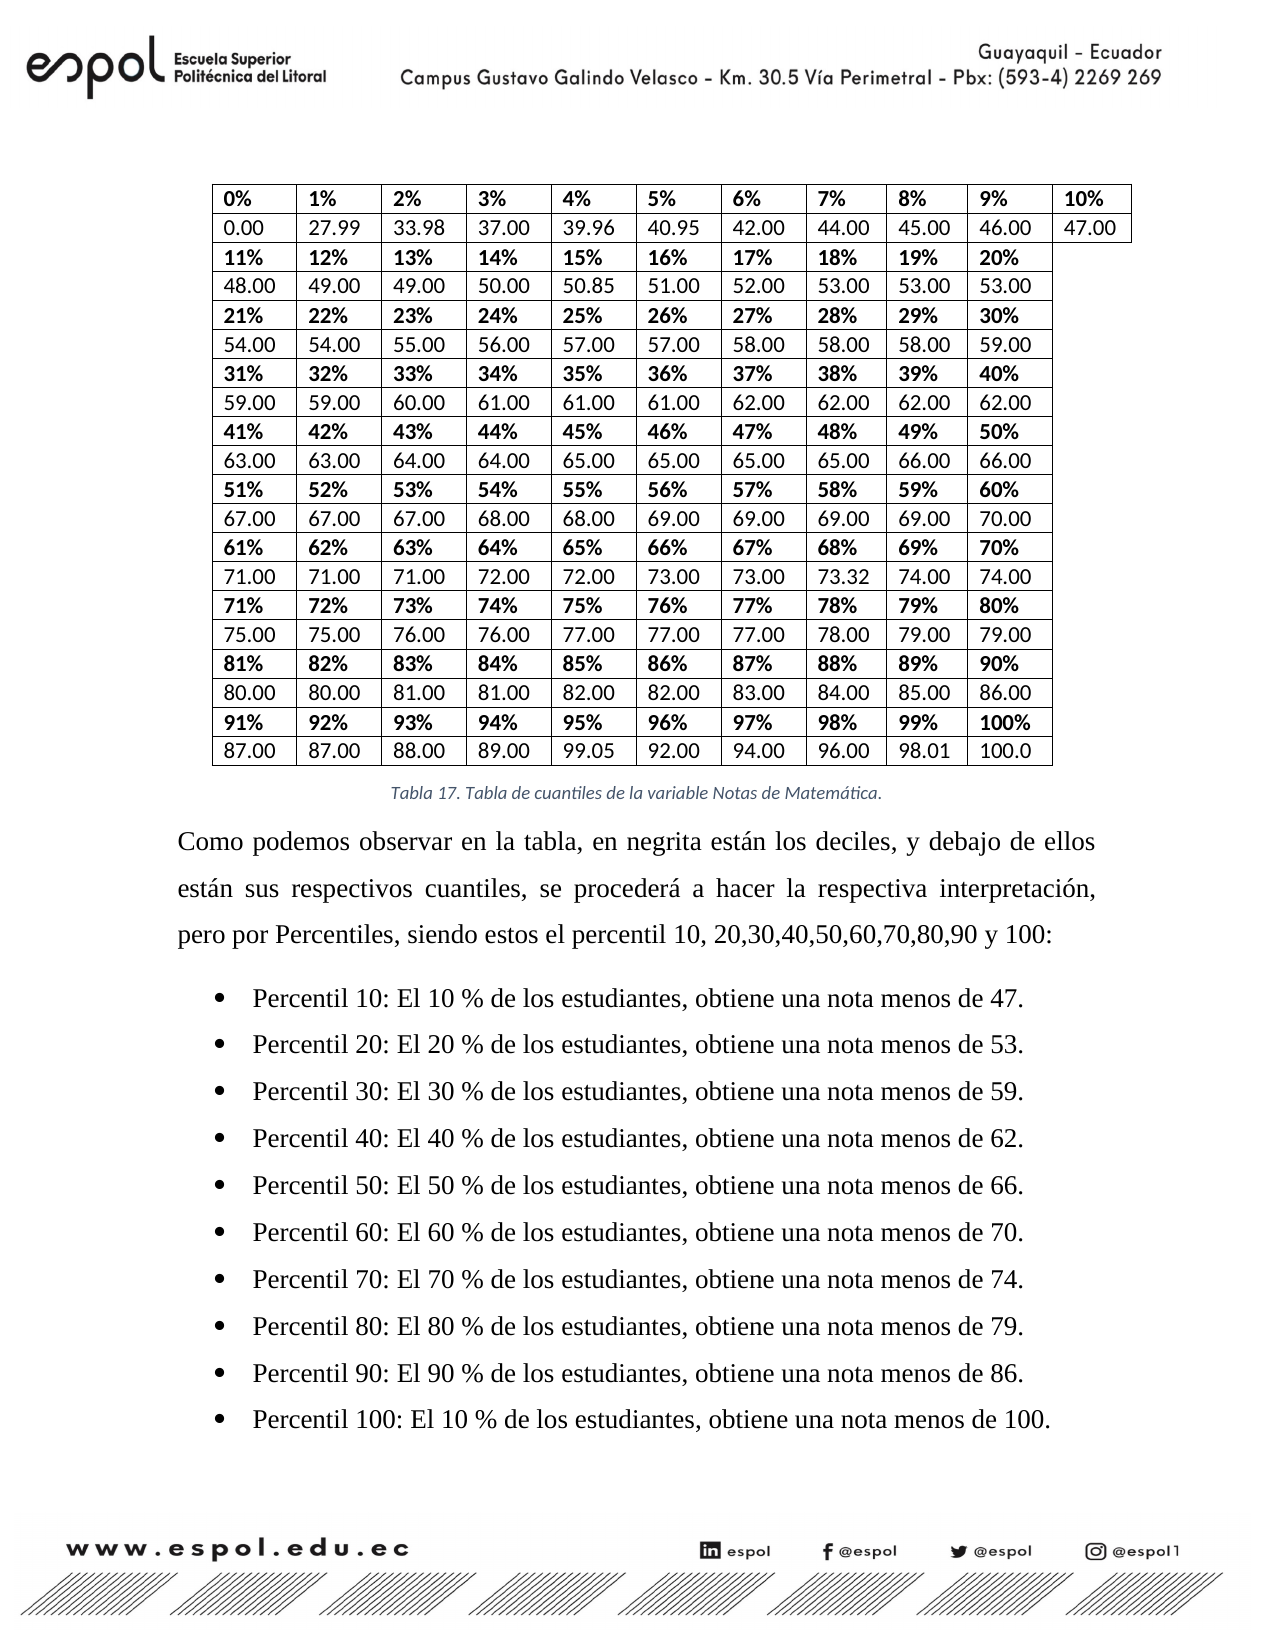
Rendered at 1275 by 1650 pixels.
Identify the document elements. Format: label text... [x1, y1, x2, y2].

table_cell 74.00 [968, 562, 1052, 590]
table_cell 49% [887, 417, 967, 445]
list Percentil 80: El 80 % de los estudiantes, obtiene una nota menos de 79. [215, 1310, 1098, 1341]
table_cell 56% [637, 475, 721, 503]
table_cell 77% [722, 591, 806, 619]
table_cell 96% [637, 708, 721, 736]
table_cell 68.00 [467, 504, 551, 532]
table_cell 52% [297, 475, 381, 503]
table_cell 53.00 [968, 272, 1052, 300]
table_cell 98.01 [887, 737, 967, 765]
table_header 4% [552, 185, 636, 212]
table_cell 86% [637, 650, 721, 677]
table_cell 33.98 [382, 214, 466, 242]
list Percentil 20: El 20 % de los estudiantes, obtiene una nota menos de 53. [215, 1028, 1098, 1060]
table_cell 27% [722, 301, 806, 329]
table_cell 68% [807, 533, 886, 561]
table_cell 55.00 [382, 330, 466, 358]
table_cell 42% [297, 417, 381, 445]
table_cell 40.95 [637, 214, 721, 242]
table_cell 79.00 [887, 620, 967, 648]
table_cell 69% [887, 533, 967, 561]
table_cell 59.00 [968, 330, 1052, 358]
table_cell 89% [887, 650, 967, 677]
table_cell 78.00 [807, 620, 886, 648]
table_cell 65.00 [807, 446, 886, 474]
table_cell 72.00 [467, 562, 551, 590]
list Percentil 60: El 60 % de los estudiantes, obtiene una nota menos de 70. [215, 1216, 1098, 1247]
table_cell 76.00 [467, 620, 551, 648]
table_cell 67.00 [297, 504, 381, 532]
table_cell 94% [467, 708, 551, 736]
table_cell 70.00 [968, 504, 1052, 532]
table_cell 85.00 [887, 679, 967, 707]
table_cell 52.00 [722, 272, 806, 300]
table_cell 58% [807, 475, 886, 503]
list Percentil 10: El 10 % de los estudiantes, obtiene una nota menos de 47. [215, 982, 1098, 1013]
table_cell 59% [887, 475, 967, 503]
table_cell 23% [382, 301, 466, 329]
table_cell 91% [213, 708, 296, 736]
table_cell 73.32 [807, 562, 886, 590]
table_cell 55% [552, 475, 636, 503]
table_cell 27.99 [297, 214, 381, 242]
table_cell 84.00 [807, 679, 886, 707]
table_cell 63% [382, 533, 466, 561]
table_cell 69.00 [722, 504, 806, 532]
table_cell 66.00 [968, 446, 1052, 474]
table_cell 82.00 [552, 679, 636, 707]
table_cell 53.00 [807, 272, 886, 300]
list Percentil 30: El 30 % de los estudiantes, obtiene una nota menos de 59. [215, 1075, 1098, 1107]
table_cell 70% [968, 533, 1052, 561]
table_cell 43% [382, 417, 466, 445]
table_cell 64.00 [467, 446, 551, 474]
table_cell 66.00 [887, 446, 967, 474]
table_cell 87.00 [297, 737, 381, 765]
table_cell 65.00 [637, 446, 721, 474]
table_cell 80.00 [213, 679, 296, 707]
table_cell 78% [807, 591, 886, 619]
table_cell 54.00 [213, 330, 296, 358]
list Percentil 40: El 40 % de los estudiantes, obtiene una nota menos de 62. [215, 1122, 1098, 1153]
table_cell 66% [637, 533, 721, 561]
table_cell 50% [968, 417, 1052, 445]
table_cell 65.00 [552, 446, 636, 474]
list Percentil 70: El 70 % de los estudiantes, obtiene una nota menos de 74. [215, 1263, 1098, 1294]
table_cell 35% [552, 359, 636, 387]
table_cell 50.85 [552, 272, 636, 300]
table_cell 44.00 [807, 214, 886, 242]
table_cell 85% [552, 650, 636, 677]
table_cell 96.00 [807, 737, 886, 765]
table_cell 40% [968, 359, 1052, 387]
table_cell 22% [297, 301, 381, 329]
table_cell 71% [213, 591, 296, 619]
table_cell 45% [552, 417, 636, 445]
table_cell 42.00 [722, 214, 806, 242]
table_cell 26% [637, 301, 721, 329]
table_cell 92% [297, 708, 381, 736]
table_cell 69.00 [637, 504, 721, 532]
table_cell 19% [887, 243, 967, 271]
table_cell 17% [722, 243, 806, 271]
table_cell 87% [722, 650, 806, 677]
table_cell 97% [722, 708, 806, 736]
table_cell 31% [213, 359, 296, 387]
table_cell 64.00 [382, 446, 466, 474]
table_cell 20% [968, 243, 1052, 271]
table_header 1% [297, 185, 381, 212]
table_cell 47% [722, 417, 806, 445]
table_cell 39.96 [552, 214, 636, 242]
table_cell 75% [552, 591, 636, 619]
table_cell 87.00 [213, 737, 296, 765]
table_cell 57.00 [552, 330, 636, 358]
table_cell 39% [887, 359, 967, 387]
list Percentil 100: El 10 % de los estudiantes, obtiene una nota menos de 100. [215, 1403, 1098, 1435]
table_cell 82.00 [637, 679, 721, 707]
table_cell 62.00 [887, 388, 967, 416]
table_cell 28% [807, 301, 886, 329]
table_cell 62.00 [968, 388, 1052, 416]
table_cell 72% [297, 591, 381, 619]
table_header 0% [213, 185, 296, 212]
table_cell 61.00 [637, 388, 721, 416]
table_cell 37.00 [467, 214, 551, 242]
table_cell 65.00 [722, 446, 806, 474]
table_cell 77.00 [722, 620, 806, 648]
table_cell 51.00 [637, 272, 721, 300]
table_cell 75.00 [213, 620, 296, 648]
table_cell 80.00 [297, 679, 381, 707]
table_header 9% [968, 185, 1052, 212]
table_cell 84% [467, 650, 551, 677]
table_cell 67% [722, 533, 806, 561]
table_cell 99% [887, 708, 967, 736]
table_cell 58.00 [722, 330, 806, 358]
table_cell 54% [467, 475, 551, 503]
table_cell 67.00 [382, 504, 466, 532]
table_cell 48.00 [213, 272, 296, 300]
table_header 8% [887, 185, 967, 212]
text Como podemos observar en la tabla, en negrita están los deciles, y debajo de ellos están sus respectivos cuantiles, se procederá a hacer la respectiva interpretación, pero por Percentiles, siendo estos el percentil 10, 20,30,40,50,60,70,80,90 y 100: [177, 825, 1098, 949]
table_header 10% [1053, 185, 1131, 212]
table_cell 61.00 [552, 388, 636, 416]
table_cell 54.00 [297, 330, 381, 358]
table_cell 56.00 [467, 330, 551, 358]
table_cell 86.00 [968, 679, 1052, 707]
table_cell 74% [467, 591, 551, 619]
table_cell 30% [968, 301, 1052, 329]
table_cell 29% [887, 301, 967, 329]
table_cell 11% [213, 243, 296, 271]
table_cell 45.00 [887, 214, 967, 242]
table_cell 64% [467, 533, 551, 561]
table_header 5% [637, 185, 721, 212]
table_cell 58.00 [807, 330, 886, 358]
table_cell 73% [382, 591, 466, 619]
table_cell 44% [467, 417, 551, 445]
table_cell 57.00 [637, 330, 721, 358]
table_cell 24% [467, 301, 551, 329]
table_cell 73.00 [722, 562, 806, 590]
table_cell 32% [297, 359, 381, 387]
list Percentil 90: El 90 % de los estudiantes, obtiene una nota menos de 86. [215, 1357, 1098, 1388]
table_cell 80% [968, 591, 1052, 619]
table_cell 68.00 [552, 504, 636, 532]
table_cell 93% [382, 708, 466, 736]
table_cell 47.00 [1053, 214, 1131, 242]
table_cell 100.0 [968, 737, 1052, 765]
table_cell 21% [213, 301, 296, 329]
table_cell 48% [807, 417, 886, 445]
table_cell 72.00 [552, 562, 636, 590]
table_cell 50.00 [467, 272, 551, 300]
table_cell 34% [467, 359, 551, 387]
table_cell 63.00 [213, 446, 296, 474]
table_cell 62.00 [807, 388, 886, 416]
table_cell 51% [213, 475, 296, 503]
table_cell 13% [382, 243, 466, 271]
table_cell 62% [297, 533, 381, 561]
table_cell 83.00 [722, 679, 806, 707]
table_cell 92.00 [637, 737, 721, 765]
picture [14, 1512, 1252, 1630]
table_cell 58.00 [887, 330, 967, 358]
table_cell 12% [297, 243, 381, 271]
table_cell 0.00 [213, 214, 296, 242]
table_cell 71.00 [297, 562, 381, 590]
table_header 2% [382, 185, 466, 212]
table_cell 16% [637, 243, 721, 271]
table_cell 36% [637, 359, 721, 387]
table_cell 99.05 [552, 737, 636, 765]
table_cell 25% [552, 301, 636, 329]
table_cell 69.00 [887, 504, 967, 532]
table_cell 79.00 [968, 620, 1052, 648]
table_cell 83% [382, 650, 466, 677]
table_cell 77.00 [552, 620, 636, 648]
table_cell 79% [887, 591, 967, 619]
table_cell 65% [552, 533, 636, 561]
table_cell 61.00 [467, 388, 551, 416]
list Percentil 50: El 50 % de los estudiantes, obtiene una nota menos de 66. [215, 1169, 1098, 1200]
table_cell 38% [807, 359, 886, 387]
table_cell 90% [968, 650, 1052, 677]
table_cell 74.00 [887, 562, 967, 590]
table_cell 94.00 [722, 737, 806, 765]
table_cell 73.00 [637, 562, 721, 590]
table_cell 57% [722, 475, 806, 503]
table_cell 60.00 [382, 388, 466, 416]
table_cell 89.00 [467, 737, 551, 765]
table_cell 49.00 [297, 272, 381, 300]
table_cell 63.00 [297, 446, 381, 474]
picture [4, 26, 1217, 108]
table_header 3% [467, 185, 551, 212]
table_cell 53.00 [887, 272, 967, 300]
table_cell 81% [213, 650, 296, 677]
table_cell 46.00 [968, 214, 1052, 242]
table_cell 14% [467, 243, 551, 271]
table_cell 62.00 [722, 388, 806, 416]
table_cell 81.00 [382, 679, 466, 707]
table_header 6% [722, 185, 806, 212]
table_cell 95% [552, 708, 636, 736]
table_cell 77.00 [637, 620, 721, 648]
table_cell 49.00 [382, 272, 466, 300]
table_cell 71.00 [382, 562, 466, 590]
table_cell 59.00 [213, 388, 296, 416]
table_cell 88% [807, 650, 886, 677]
table_cell 76% [637, 591, 721, 619]
table_cell 76.00 [382, 620, 466, 648]
table_cell 53% [382, 475, 466, 503]
table_cell 60% [968, 475, 1052, 503]
table_cell 98% [807, 708, 886, 736]
text Tabla 17. Tabla de cuantiles de la variable Notas de Matemática. [177, 238, 1098, 804]
table_cell 41% [213, 417, 296, 445]
table_cell 67.00 [213, 504, 296, 532]
table_cell 18% [807, 243, 886, 271]
table_cell 82% [297, 650, 381, 677]
table_cell 33% [382, 359, 466, 387]
table_cell 71.00 [213, 562, 296, 590]
table_cell 15% [552, 243, 636, 271]
table_cell 81.00 [467, 679, 551, 707]
table_header 7% [807, 185, 886, 212]
table_cell 75.00 [297, 620, 381, 648]
table_cell 61% [213, 533, 296, 561]
table_cell 88.00 [382, 737, 466, 765]
table_cell 59.00 [297, 388, 381, 416]
table_cell 46% [637, 417, 721, 445]
table_cell 69.00 [807, 504, 886, 532]
table_cell 100% [968, 708, 1052, 736]
table_cell 37% [722, 359, 806, 387]
